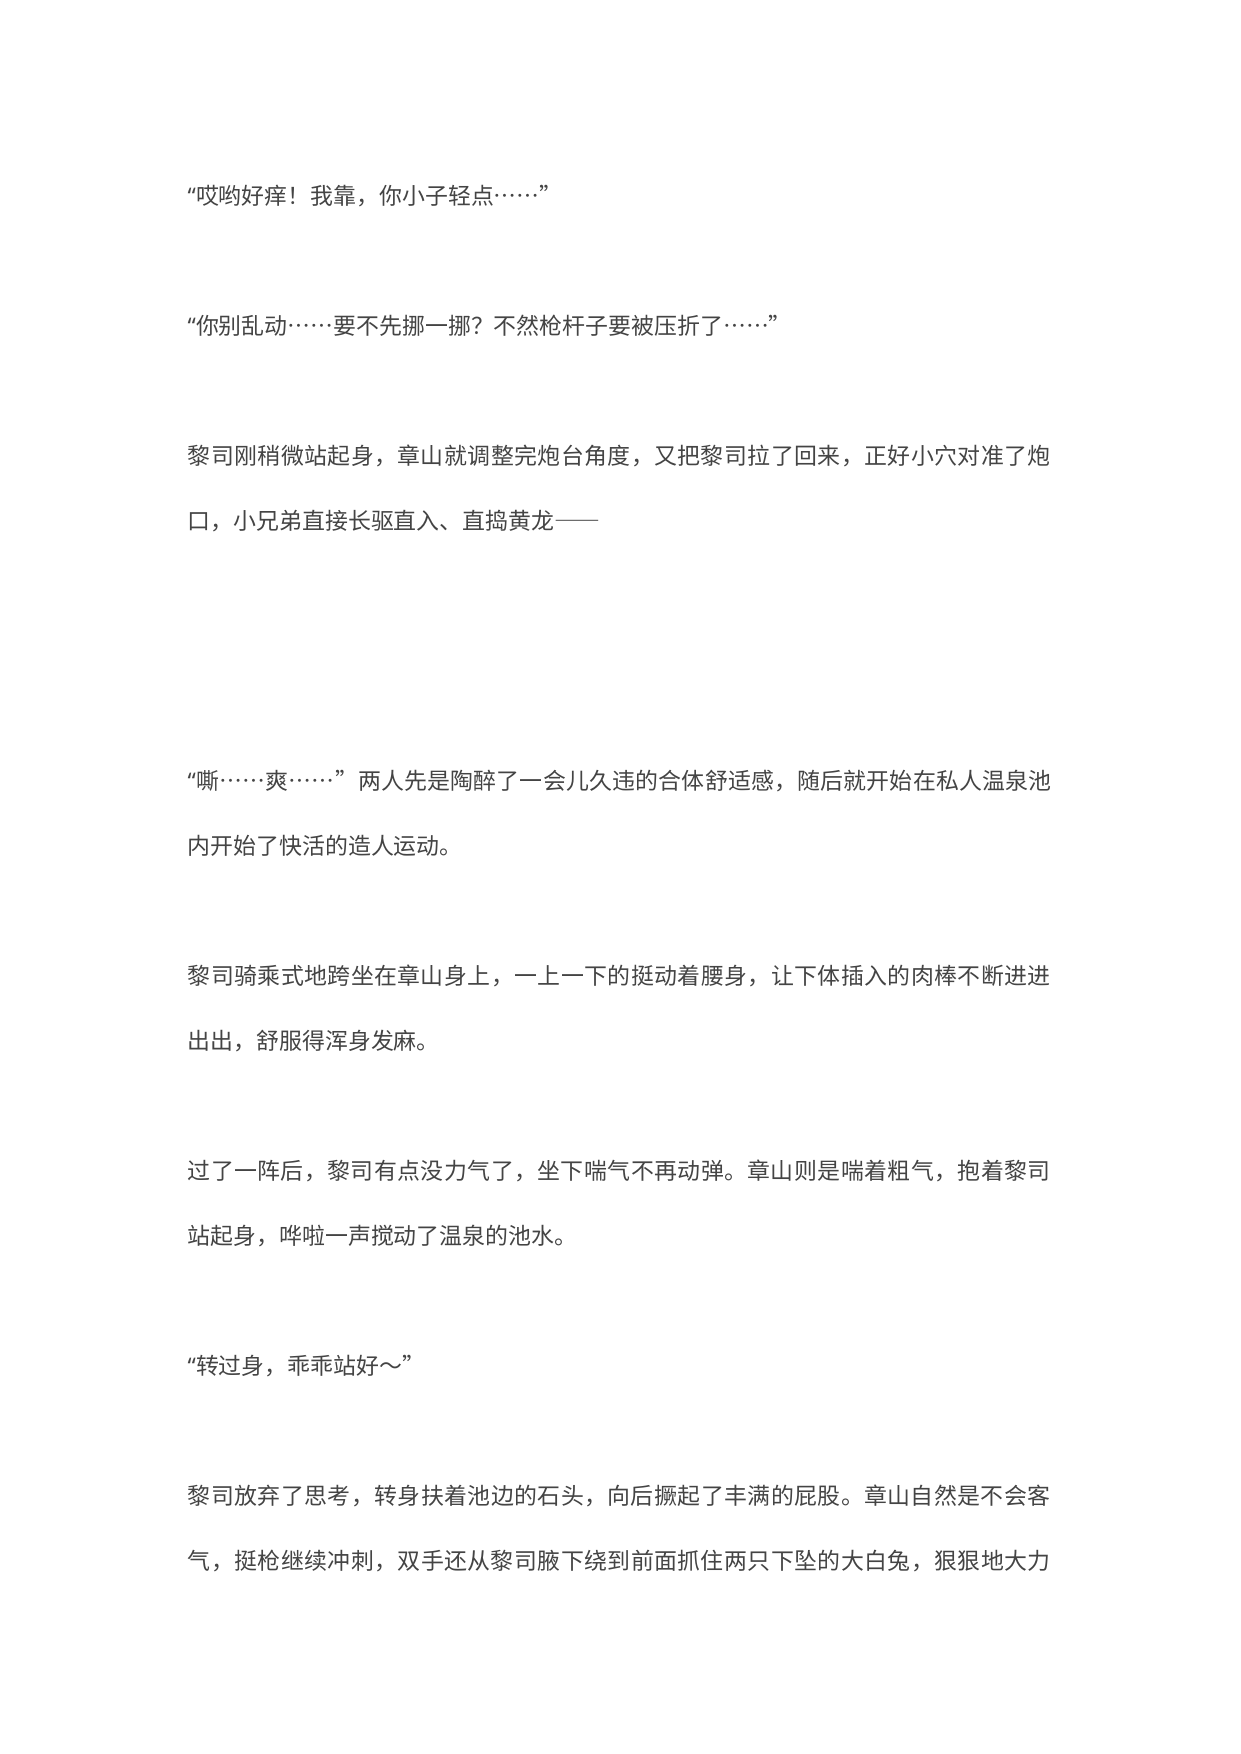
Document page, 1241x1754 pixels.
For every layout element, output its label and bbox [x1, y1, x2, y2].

text [187, 778, 1053, 1592]
text [187, 162, 1053, 777]
